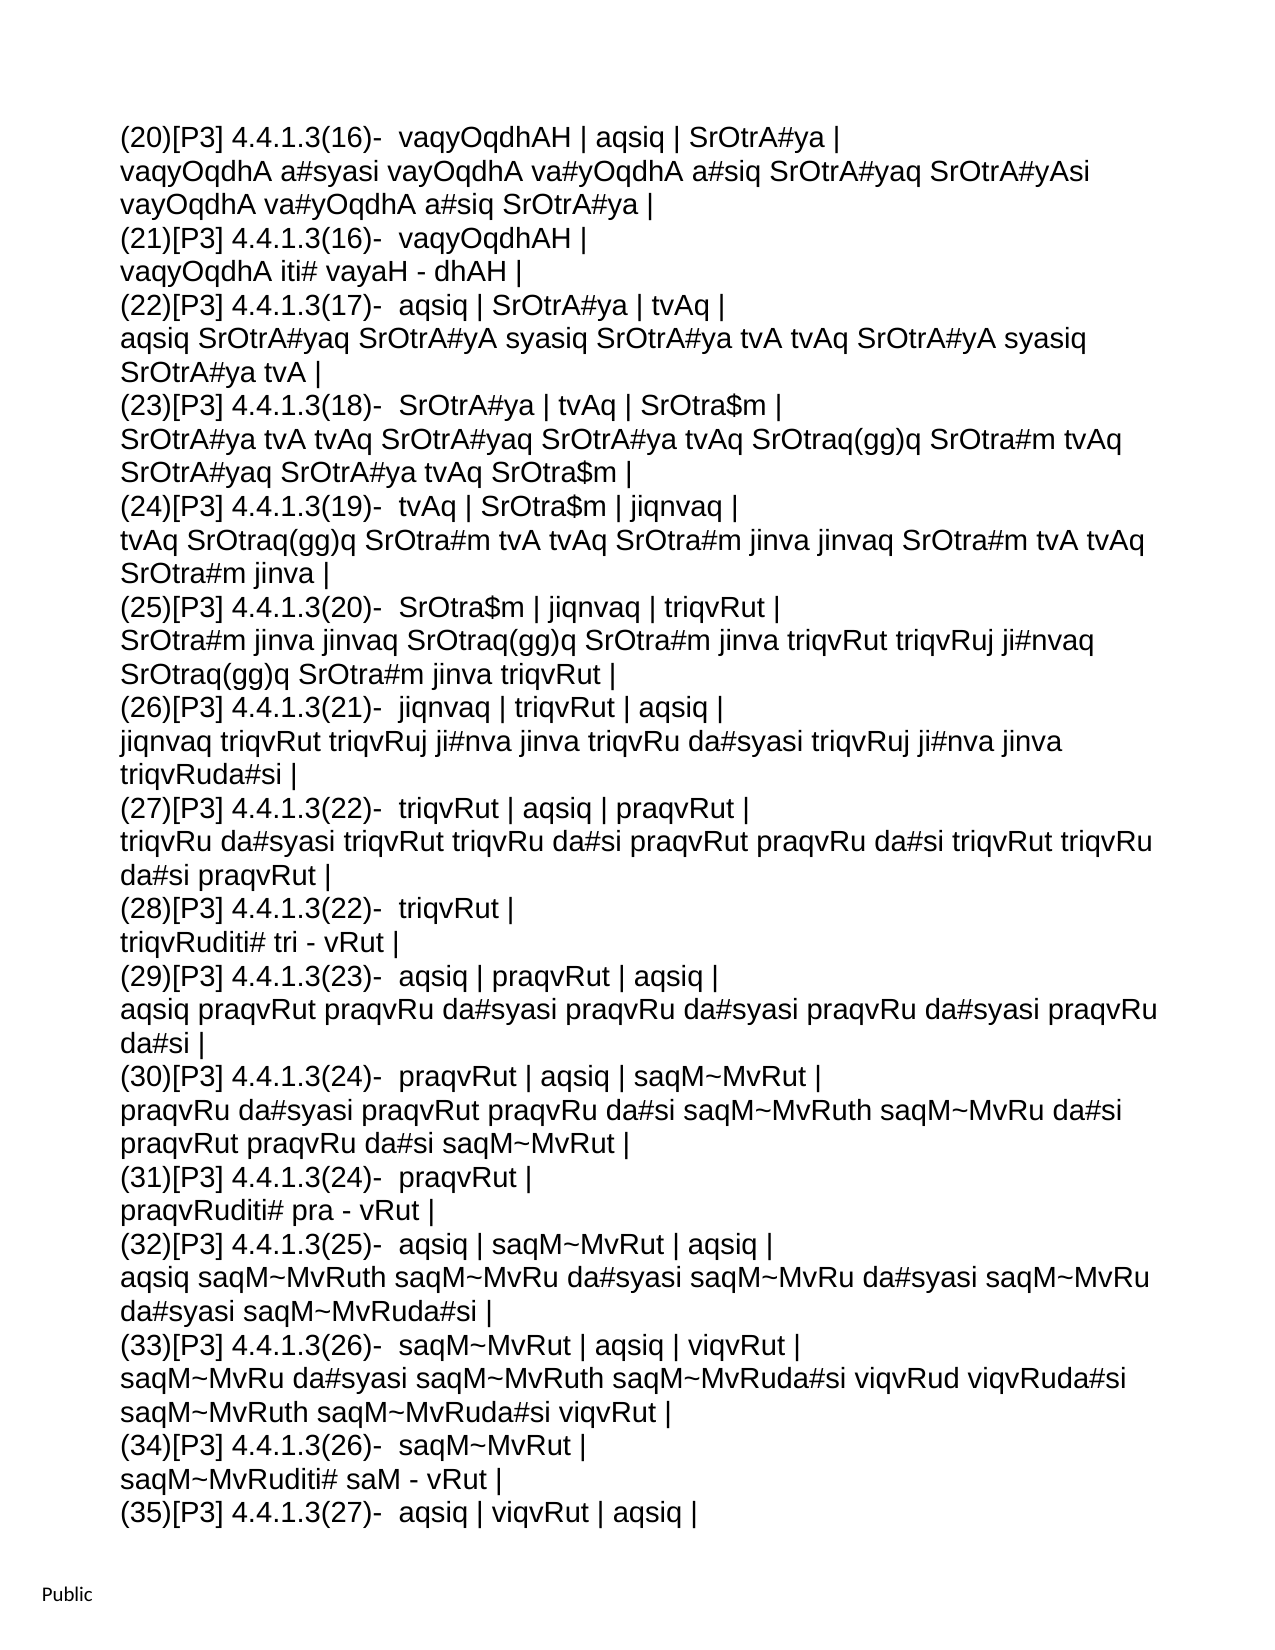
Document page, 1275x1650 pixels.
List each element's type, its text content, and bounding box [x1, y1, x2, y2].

text praqvRuditi# pra - vRut | [120, 1193, 1200, 1227]
text tvAq SrOtraq(gg)q SrOtra#m tvA tvAq SrOtra#m jinva jinvaq SrOtra#m tvA tvAq SrOtra#m jinva | [120, 522, 1200, 589]
text aqsiq saqM~MvRuth saqM~MvRu da#syasi saqM~MvRu da#syasi saqM~MvRu da#syasi saqM~MvRuda#si | [120, 1260, 1200, 1327]
text (24)[P3] 4.4.1.3(19)- tvAq | SrOtra$m | jiqnvaq | [120, 489, 1200, 522]
text triqvRuditi# tri - vRut | [120, 925, 1200, 958]
text vaqyOqdhA a#syasi vayOqdhA va#yOqdhA a#siq SrOtrA#yaq SrOtrA#yAsi vayOqdhA va#yOqdhA a#siq SrOtrA#ya | [120, 153, 1200, 221]
text (35)[P3] 4.4.1.3(27)- aqsiq | viqvRut | aqsiq | [120, 1495, 1200, 1529]
text saqM~MvRuditi# saM - vRut | [120, 1462, 1200, 1495]
text (29)[P3] 4.4.1.3(23)- aqsiq | praqvRut | aqsiq | [120, 958, 1200, 992]
text (27)[P3] 4.4.1.3(22)- triqvRut | aqsiq | praqvRut | [120, 791, 1200, 824]
text (22)[P3] 4.4.1.3(17)- aqsiq | SrOtrA#ya | tvAq | [120, 288, 1200, 321]
text (26)[P3] 4.4.1.3(21)- jiqnvaq | triqvRut | aqsiq | [120, 690, 1200, 724]
text SrOtrA#ya tvA tvAq SrOtrA#yaq SrOtrA#ya tvAq SrOtraq(gg)q SrOtra#m tvAq SrOtrA#yaq SrOtrA#ya tvAq SrOtra$m | [120, 422, 1200, 489]
text (32)[P3] 4.4.1.3(25)- aqsiq | saqM~MvRut | aqsiq | [120, 1227, 1200, 1260]
text (21)[P3] 4.4.1.3(16)- vaqyOqdhAH | [120, 221, 1200, 254]
text (23)[P3] 4.4.1.3(18)- SrOtrA#ya | tvAq | SrOtra$m | [120, 388, 1200, 422]
text (31)[P3] 4.4.1.3(24)- praqvRut | [120, 1160, 1200, 1193]
text (30)[P3] 4.4.1.3(24)- praqvRut | aqsiq | saqM~MvRut | [120, 1059, 1200, 1093]
text SrOtra#m jinva jinvaq SrOtraq(gg)q SrOtra#m jinva triqvRut triqvRuj ji#nvaq SrOtraq(gg)q SrOtra#m jinva triqvRut | [120, 623, 1200, 690]
text (25)[P3] 4.4.1.3(20)- SrOtra$m | jiqnvaq | triqvRut | [120, 589, 1200, 623]
text praqvRu da#syasi praqvRut praqvRu da#si saqM~MvRuth saqM~MvRu da#si praqvRut praqvRu da#si saqM~MvRut | [120, 1093, 1200, 1160]
text triqvRu da#syasi triqvRut triqvRu da#si praqvRut praqvRu da#si triqvRut triqvRu da#si praqvRut | [120, 824, 1200, 891]
text (20)[P3] 4.4.1.3(16)- vaqyOqdhAH | aqsiq | SrOtrA#ya | [120, 120, 1200, 153]
text saqM~MvRu da#syasi saqM~MvRuth saqM~MvRuda#si viqvRud viqvRuda#si saqM~MvRuth saqM~MvRuda#si viqvRut | [120, 1361, 1200, 1428]
text (34)[P3] 4.4.1.3(26)- saqM~MvRut | [120, 1428, 1200, 1462]
text (33)[P3] 4.4.1.3(26)- saqM~MvRut | aqsiq | viqvRut | [120, 1327, 1200, 1361]
text (28)[P3] 4.4.1.3(22)- triqvRut | [120, 891, 1200, 925]
text vaqyOqdhA iti# vayaH - dhAH | [120, 254, 1200, 288]
text jiqnvaq triqvRut triqvRuj ji#nva jinva triqvRu da#syasi triqvRuj ji#nva jinva triqvRuda#si | [120, 724, 1200, 791]
text aqsiq SrOtrA#yaq SrOtrA#yA syasiq SrOtrA#ya tvA tvAq SrOtrA#yA syasiq SrOtrA#ya tvA | [120, 321, 1200, 388]
text aqsiq praqvRut praqvRu da#syasi praqvRu da#syasi praqvRu da#syasi praqvRu da#si | [120, 992, 1200, 1059]
